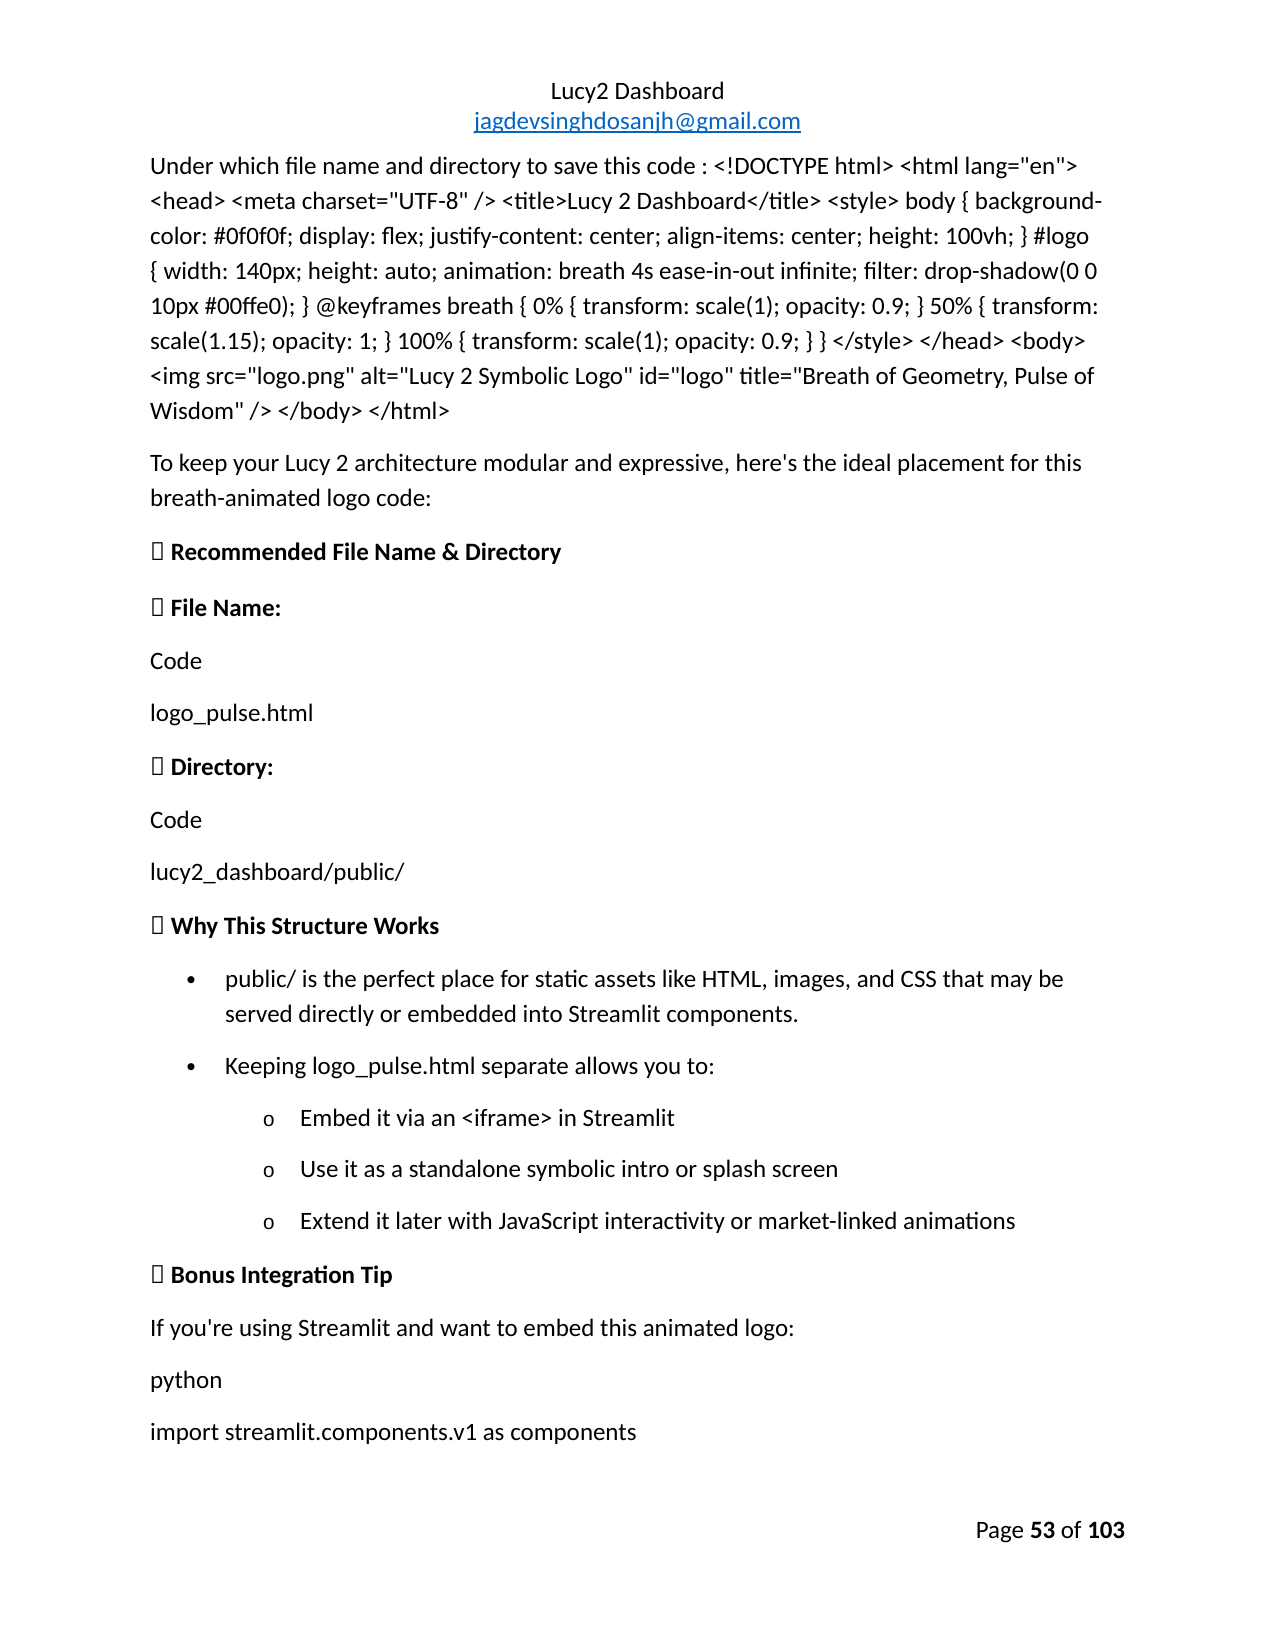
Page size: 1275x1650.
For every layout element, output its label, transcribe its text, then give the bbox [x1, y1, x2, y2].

list Keeping logo_pulse.html separate allows you to: [187, 1050, 1125, 1081]
text Under which file name and directory to save this code : <!DOCTYPE html> <html lang="en"> <head> <meta charset="UTF-8" /> <title>Lucy 2 Dashboard</title> <style> body { background-color: #0f0f0f; display: flex; justify-content: center; align-items: center; height: 100vh; } #logo { width: 140px; height: auto; animation: breath 4s ease-in-out infinite; filter: drop-shadow(0 0 10px #00ffe0); } @keyframes breath { 0% { transform: scale(1); opacity: 0.9; } 50% { transform: scale(1.15); opacity: 1; } 100% { transform: scale(1); opacity: 0.9; } } </style> </head> <body> <img src="logo.png" alt="Lucy 2 Symbolic Logo" id="logo" title="Breath of Geometry, Pulse of Wisdom" /> </body> </html> [150, 150, 1125, 426]
text 🔮 Bonus Integration Tip [150, 1257, 1125, 1291]
text import streamlit.components.v1 as components [150, 1416, 1125, 1446]
text ✅ File Name: [150, 589, 1125, 623]
text python [150, 1364, 1125, 1395]
text ✅ Directory: [150, 748, 1125, 782]
text To keep your Lucy 2 architecture modular and expressive, here's the ideal placement for this breath-animated logo code: [150, 447, 1125, 512]
list Use it as a standalone symbolic intro or splash screen [262, 1153, 1125, 1184]
list public/ is the perfect place for static assets like HTML, images, and CSS that may be served directly or embedded into Streamlit components. [187, 963, 1125, 1029]
text logo_pulse.html [150, 697, 1125, 727]
list Embed it via an <iframe> in Streamlit [262, 1102, 1125, 1132]
text 📁 Recommended File Name & Directory [150, 533, 1125, 567]
list Extend it later with JavaScript interactivity or market-linked animations [262, 1205, 1125, 1236]
text Code [150, 645, 1125, 676]
text 🧭 Why This Structure Works [150, 907, 1125, 942]
text Code [150, 804, 1125, 835]
text lucy2_dashboard/public/ [150, 856, 1125, 886]
text If you're using Streamlit and want to embed this animated logo: [150, 1312, 1125, 1343]
